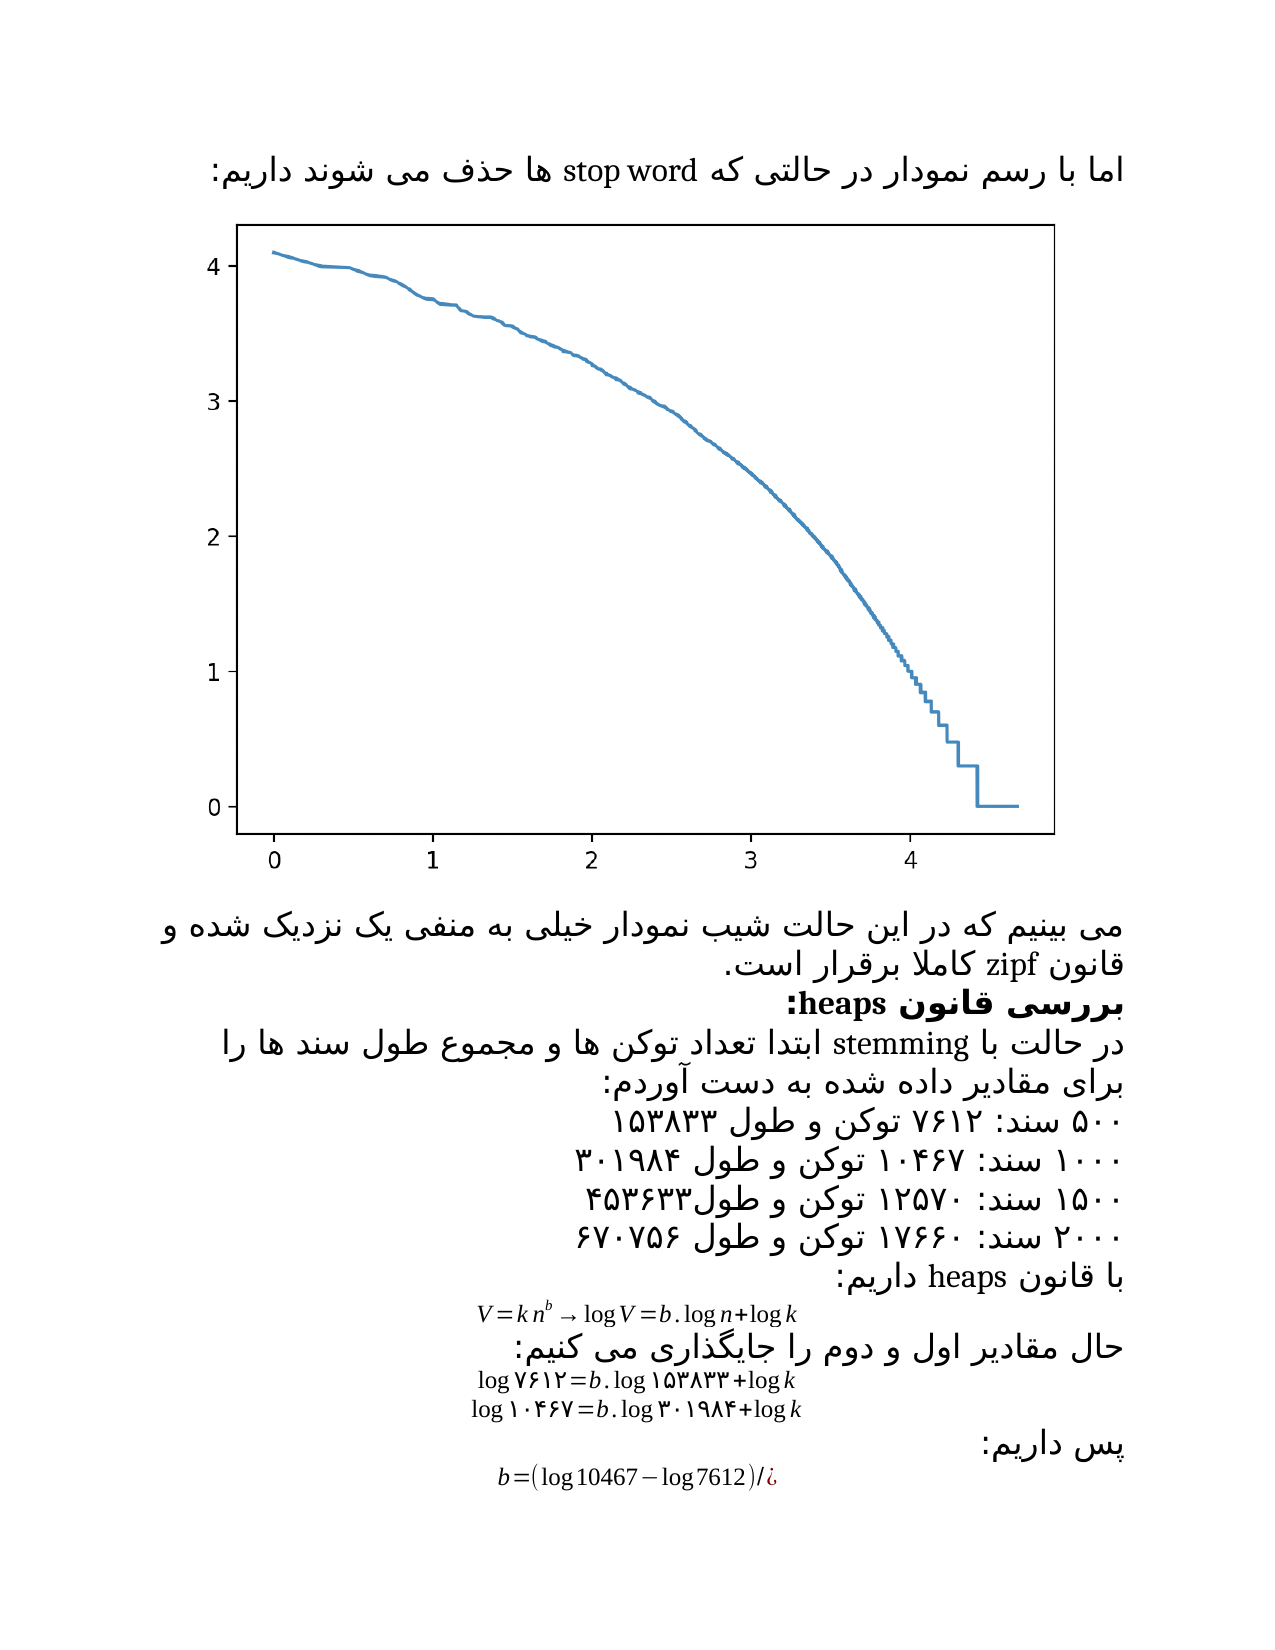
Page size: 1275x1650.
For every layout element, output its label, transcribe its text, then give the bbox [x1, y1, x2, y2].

text می بینیم که در این حالت شیب نمودار خیلی به منفی یک نزدیک شده و قانون zipf کاملا برقرار است. [150, 906, 1125, 984]
text در حالت با stemming ابتدا تعداد توکن ها و مجموع طول سند ها را برای مقادیر داده شده به دست آوردم: [150, 1023, 1125, 1101]
text پس داریم: [150, 1423, 1125, 1462]
text ۵۰۰ سند: ۷۶۱۲ توکن و طول ۱۵۳۸۳۳ [150, 1101, 1125, 1140]
text ۱۰۰۰ سند: ۱۰۴۶۷ توکن و طول ۳۰۱۹۸۴ [150, 1140, 1125, 1179]
text ۲۰۰۰ سند: ۱۷۶۶۰ توکن و طول ۶۷۰۷۵۶ [150, 1218, 1125, 1257]
picture [150, 189, 1125, 906]
text بررسی قانون heaps: [150, 984, 1125, 1023]
text با قانون heaps داریم: [150, 1257, 1125, 1296]
text اما با رسم نمودار در حالتی که stop word ها حذف می شوند داریم: [150, 150, 1125, 189]
text حال مقادیر اول و دوم را جایگذاری می کنیم: [150, 1327, 1125, 1366]
text ۱۵۰۰ سند: ۱۲۵۷۰ توکن و طول۴۵۳۶۳۳ [150, 1179, 1125, 1218]
